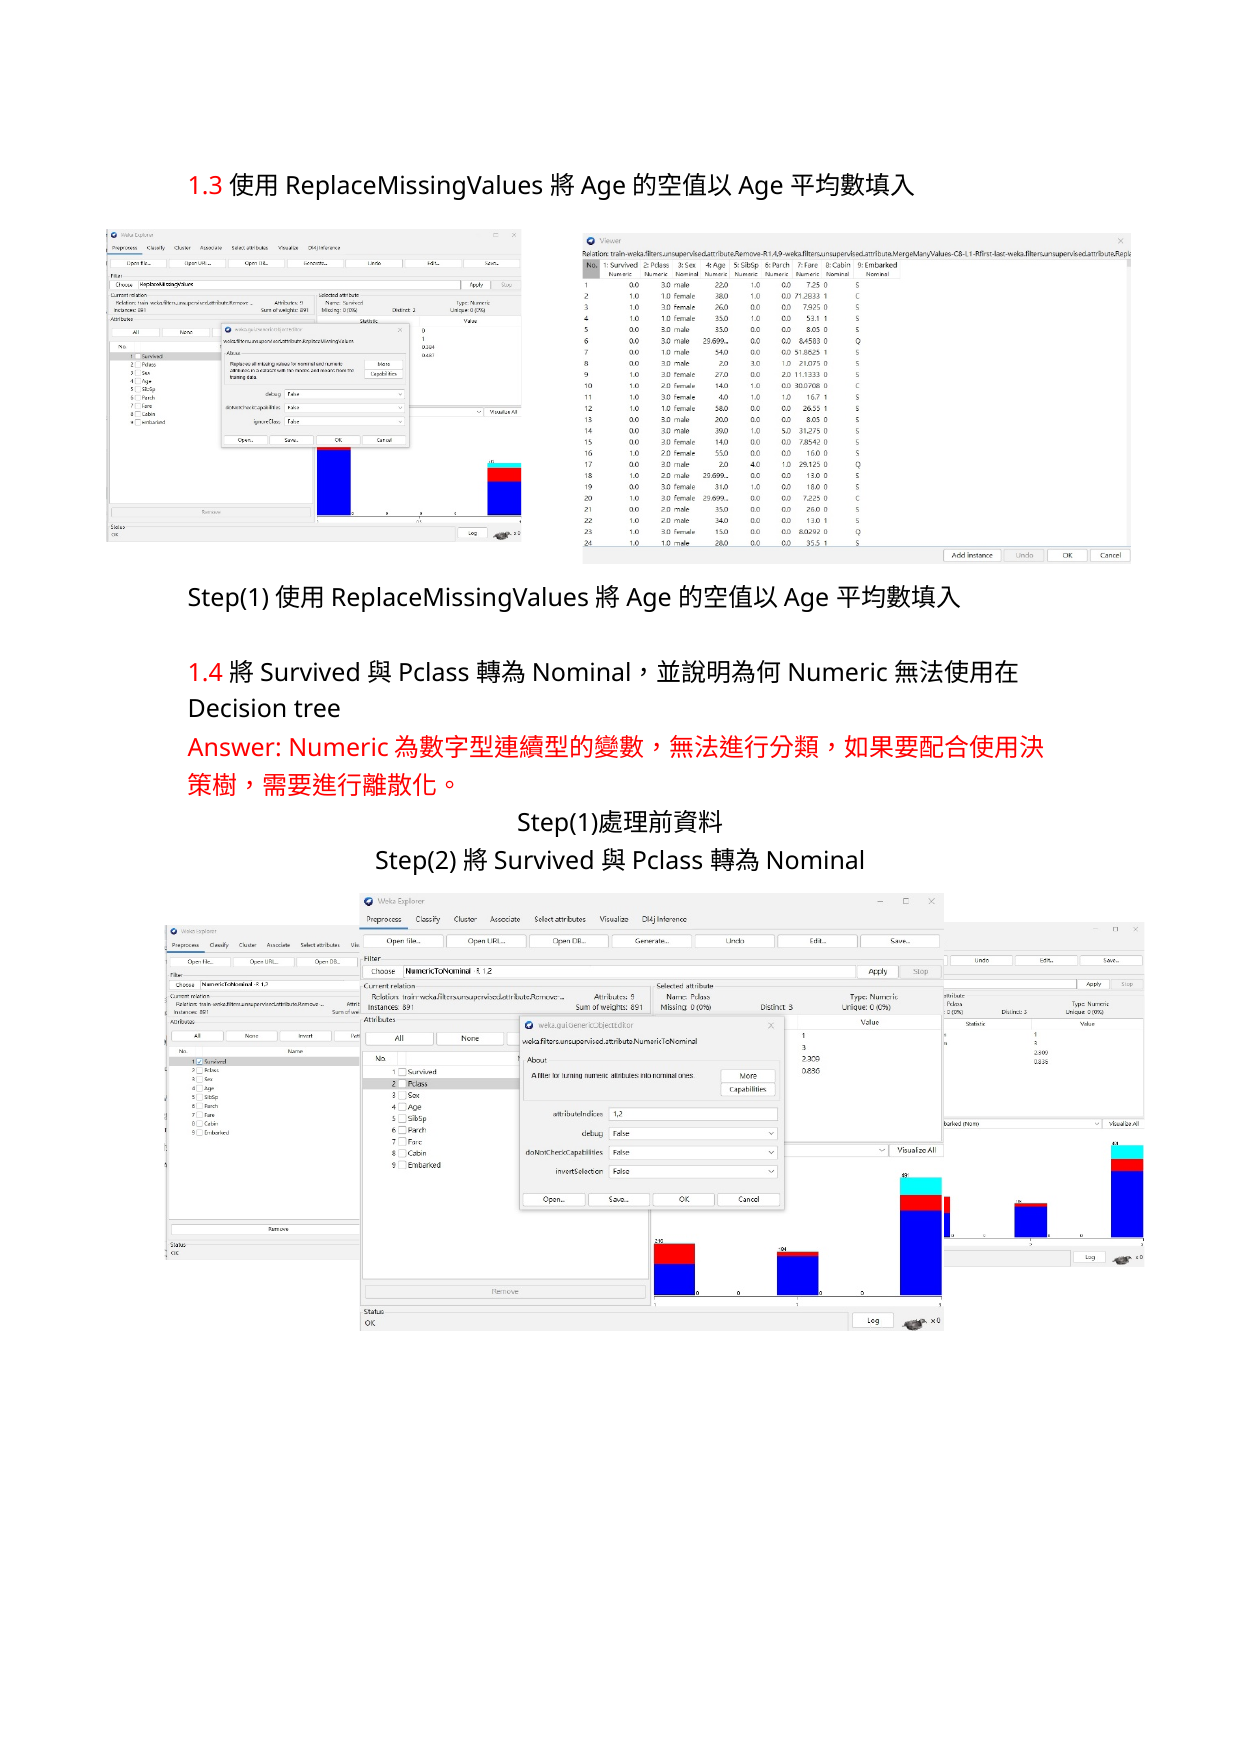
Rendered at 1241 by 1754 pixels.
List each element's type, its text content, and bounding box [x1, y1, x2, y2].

text Answer: Numeric為數字型連續型的變數，無法進行分類，如果要配合使用決策樹，需要進行離散化。 [187, 727, 1053, 802]
text 1.3 使用 ReplaceMissingValues 將 Age 的空值以 Age 平均數填入 [187, 164, 1053, 202]
picture [106, 229, 522, 542]
picture [164, 893, 1145, 1331]
text 1.4 將 Survived 與 Pclass 轉為 Nominal，並說明為何 Numeric 無法使用在 Decision tree [187, 652, 1053, 727]
text Step(1)處理前資料 [187, 802, 1053, 839]
picture [582, 233, 1131, 564]
text Step(2) 將 Survived 與 Pclass 轉為 Nominal [187, 839, 1053, 877]
